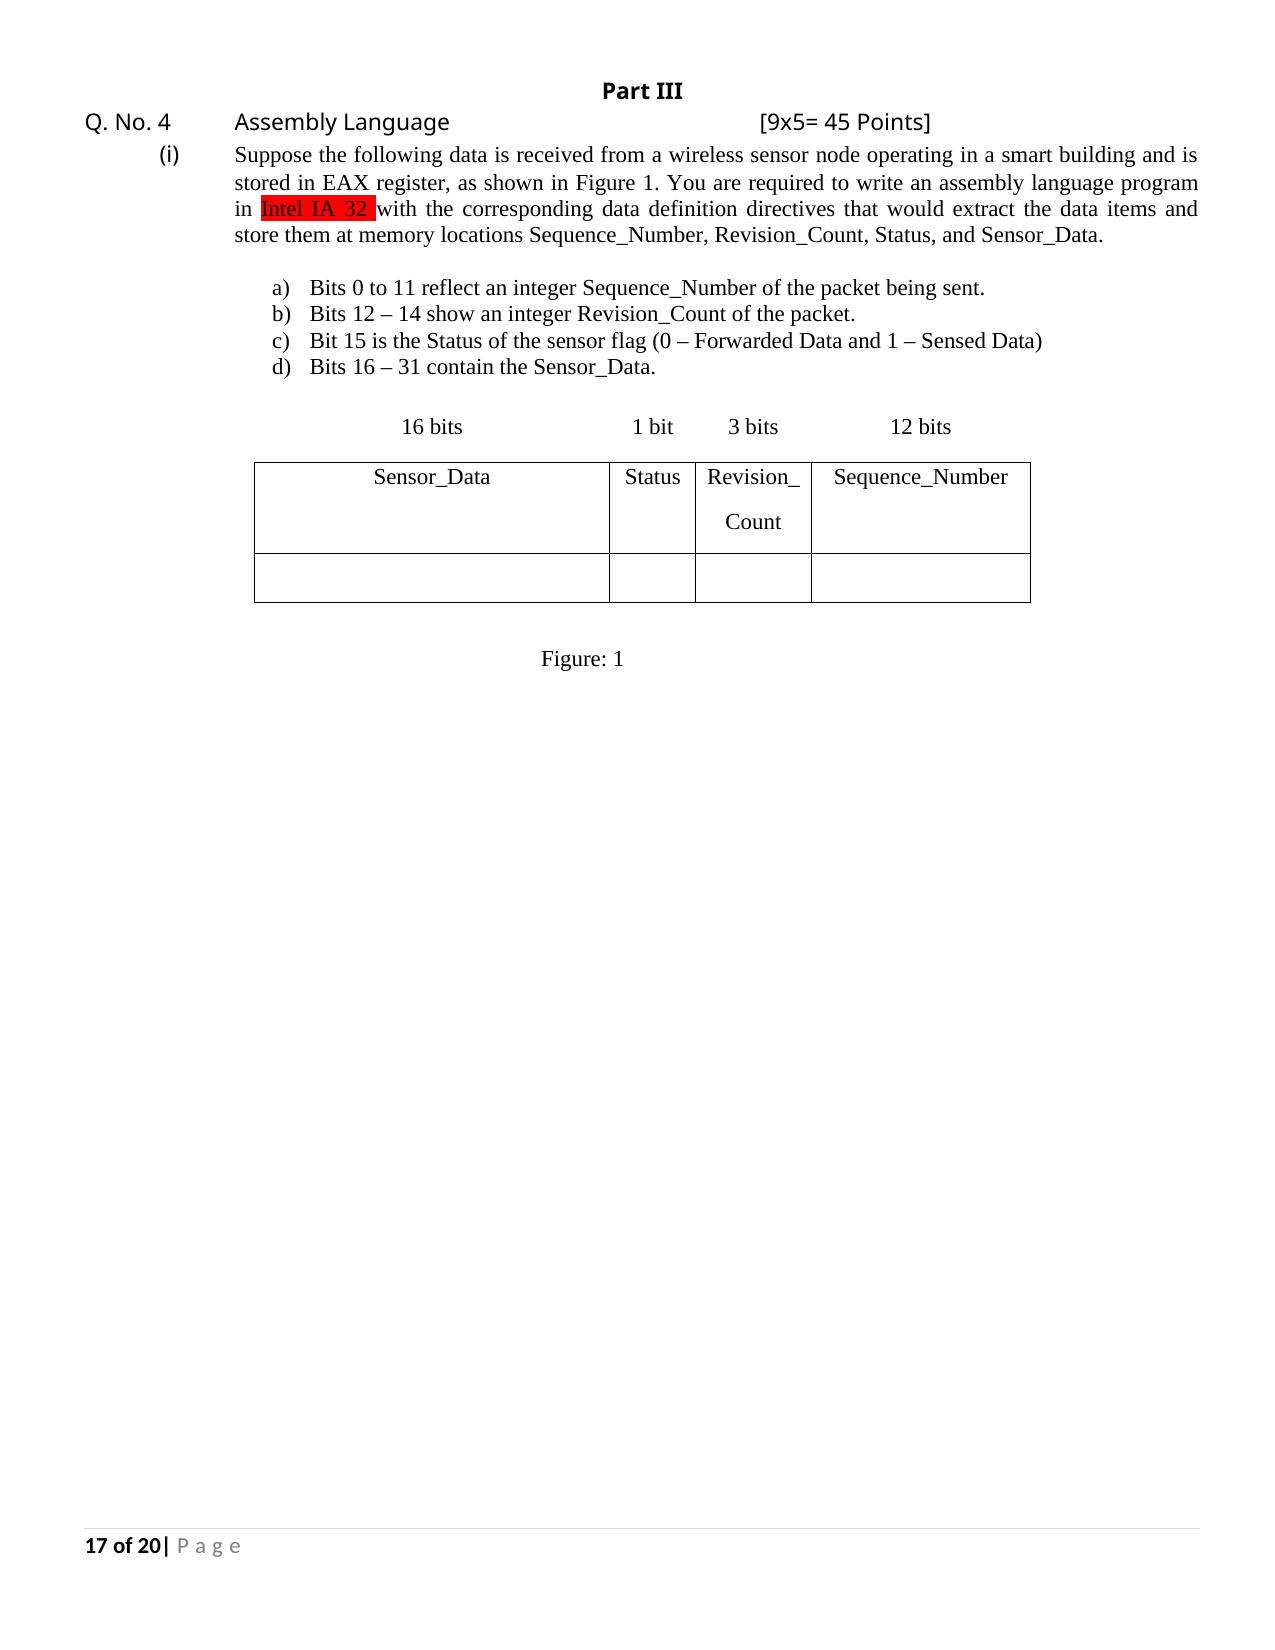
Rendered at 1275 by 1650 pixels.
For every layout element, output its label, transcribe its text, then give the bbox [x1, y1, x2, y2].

table_header 3 bits [695, 413, 811, 462]
list Bits 16 – 31 contain the Sensor_Data. [272, 353, 1200, 379]
table_cell Sequence_Number [812, 463, 1030, 553]
list Bits 0 to 11 reflect an integer Sequence_Number of the packet being sent. [272, 274, 1200, 301]
list Bits 12 – 14 show an integer Revision_Count of the packet. [272, 301, 1200, 327]
table_header 12 bits [811, 413, 1030, 462]
table_header 1 bit [610, 413, 695, 462]
table_cell Status [610, 463, 695, 553]
table_cell [610, 554, 695, 602]
table_cell Sensor_Data [255, 463, 609, 553]
list Bit 15 is the Status of the sensor flag (0 – Forwarded Data and 1 – Sensed Data) [272, 327, 1200, 353]
table_cell [696, 554, 811, 602]
table_cell Revision_ Count [696, 463, 811, 553]
table_cell [812, 554, 1030, 602]
text (i) Suppose the following data is received from a wireless sensor node operating in a smart building and is stored in EAX register, as shown in Figure 1. You are required to write an assembly language program in Intel IA 32 with the corresponding data definition directives that would extract the data items and store them at memory locations Sequence_Number, Revision_Count, Status, and Sensor_Data. [159, 137, 1200, 274]
text Figure: 1 [541, 645, 624, 671]
text Q. No. 4 Assembly Language [9x5= 45 Points] [84, 106, 1200, 137]
table_header 16 bits [254, 413, 610, 462]
table_cell [255, 554, 609, 602]
text Part III [84, 75, 1200, 106]
